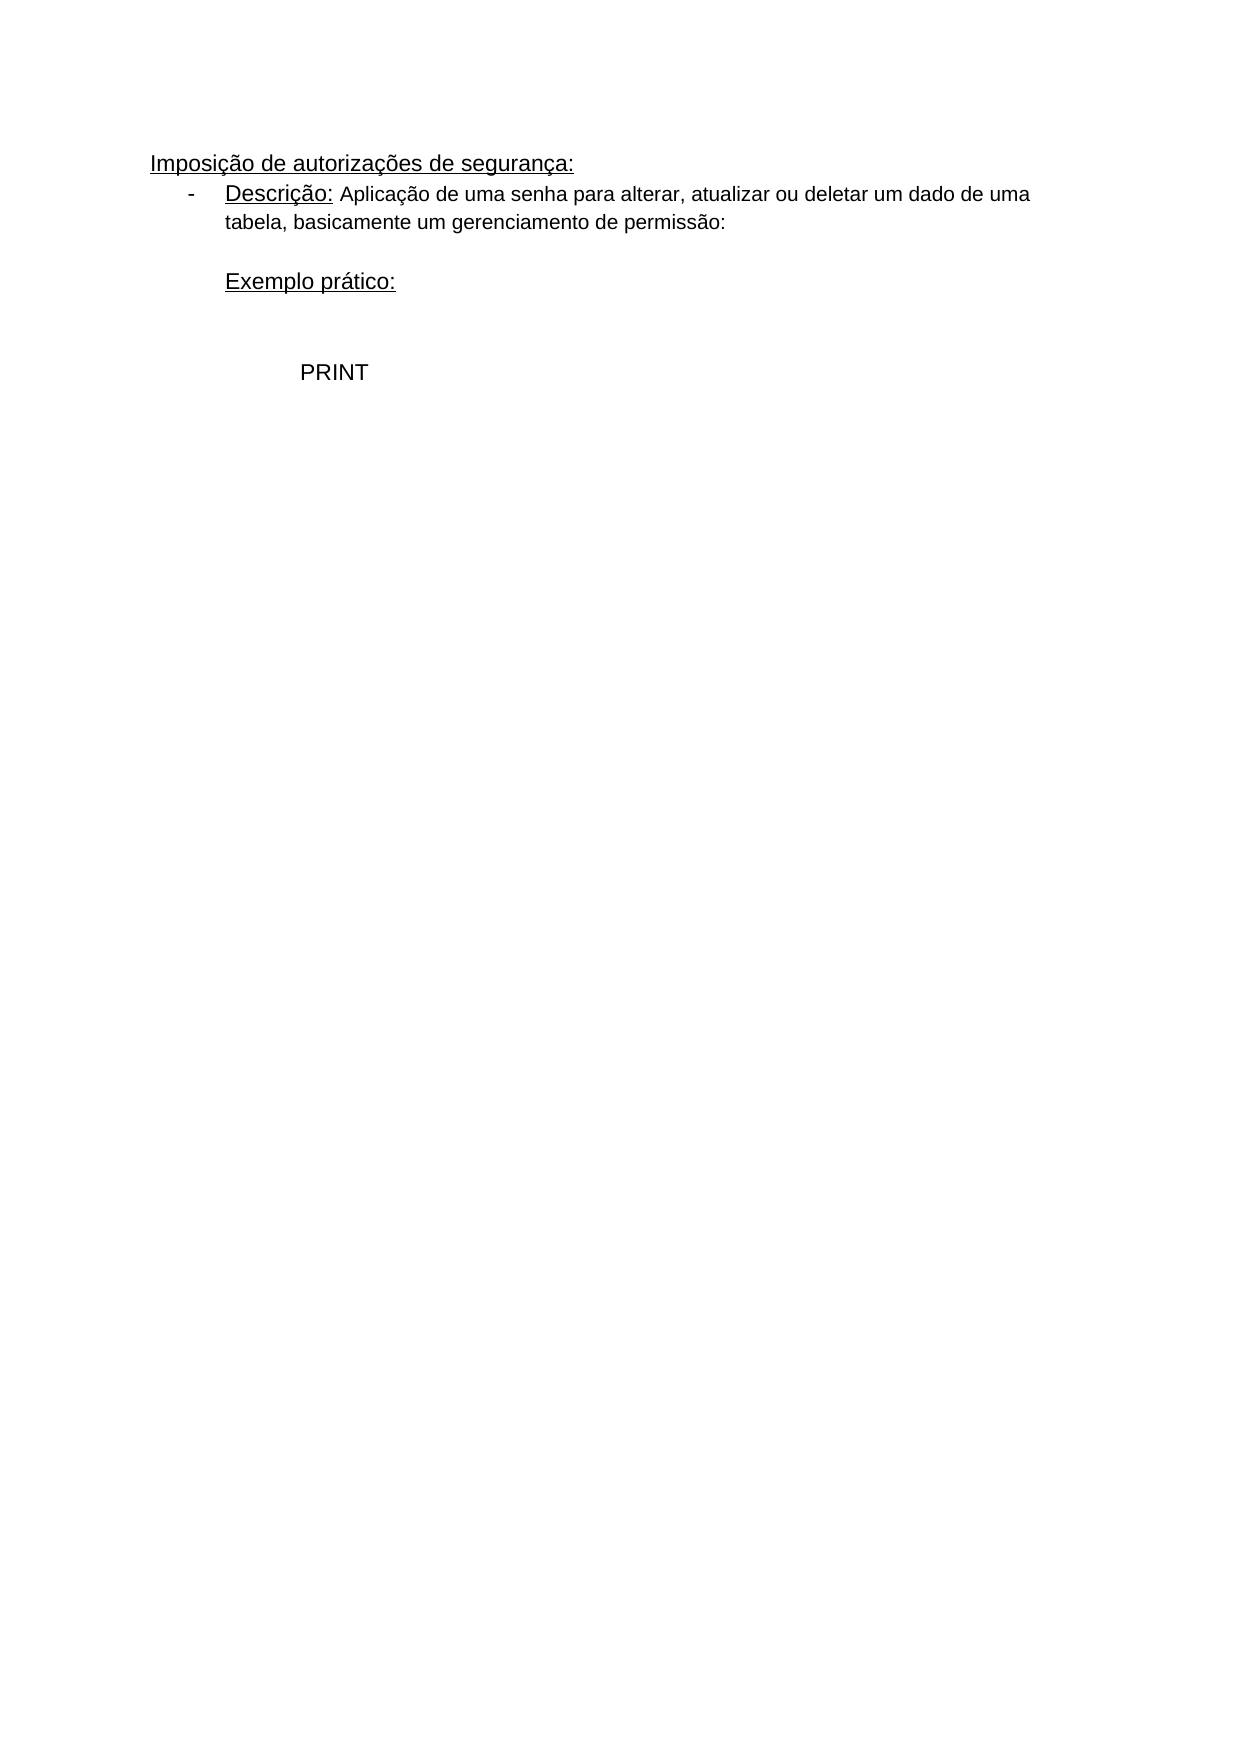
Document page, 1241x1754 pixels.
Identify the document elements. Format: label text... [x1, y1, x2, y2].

text Imposição de autorizações de segurança: [150, 150, 1090, 176]
text Exemplo prático: [150, 268, 1090, 294]
text PRINT [225, 358, 1090, 385]
list Descrição: Aplicação de uma senha para alterar, atualizar ou deletar um dado de uma tabela, basicamente um gerenciamento de permissão: [187, 180, 1090, 234]
